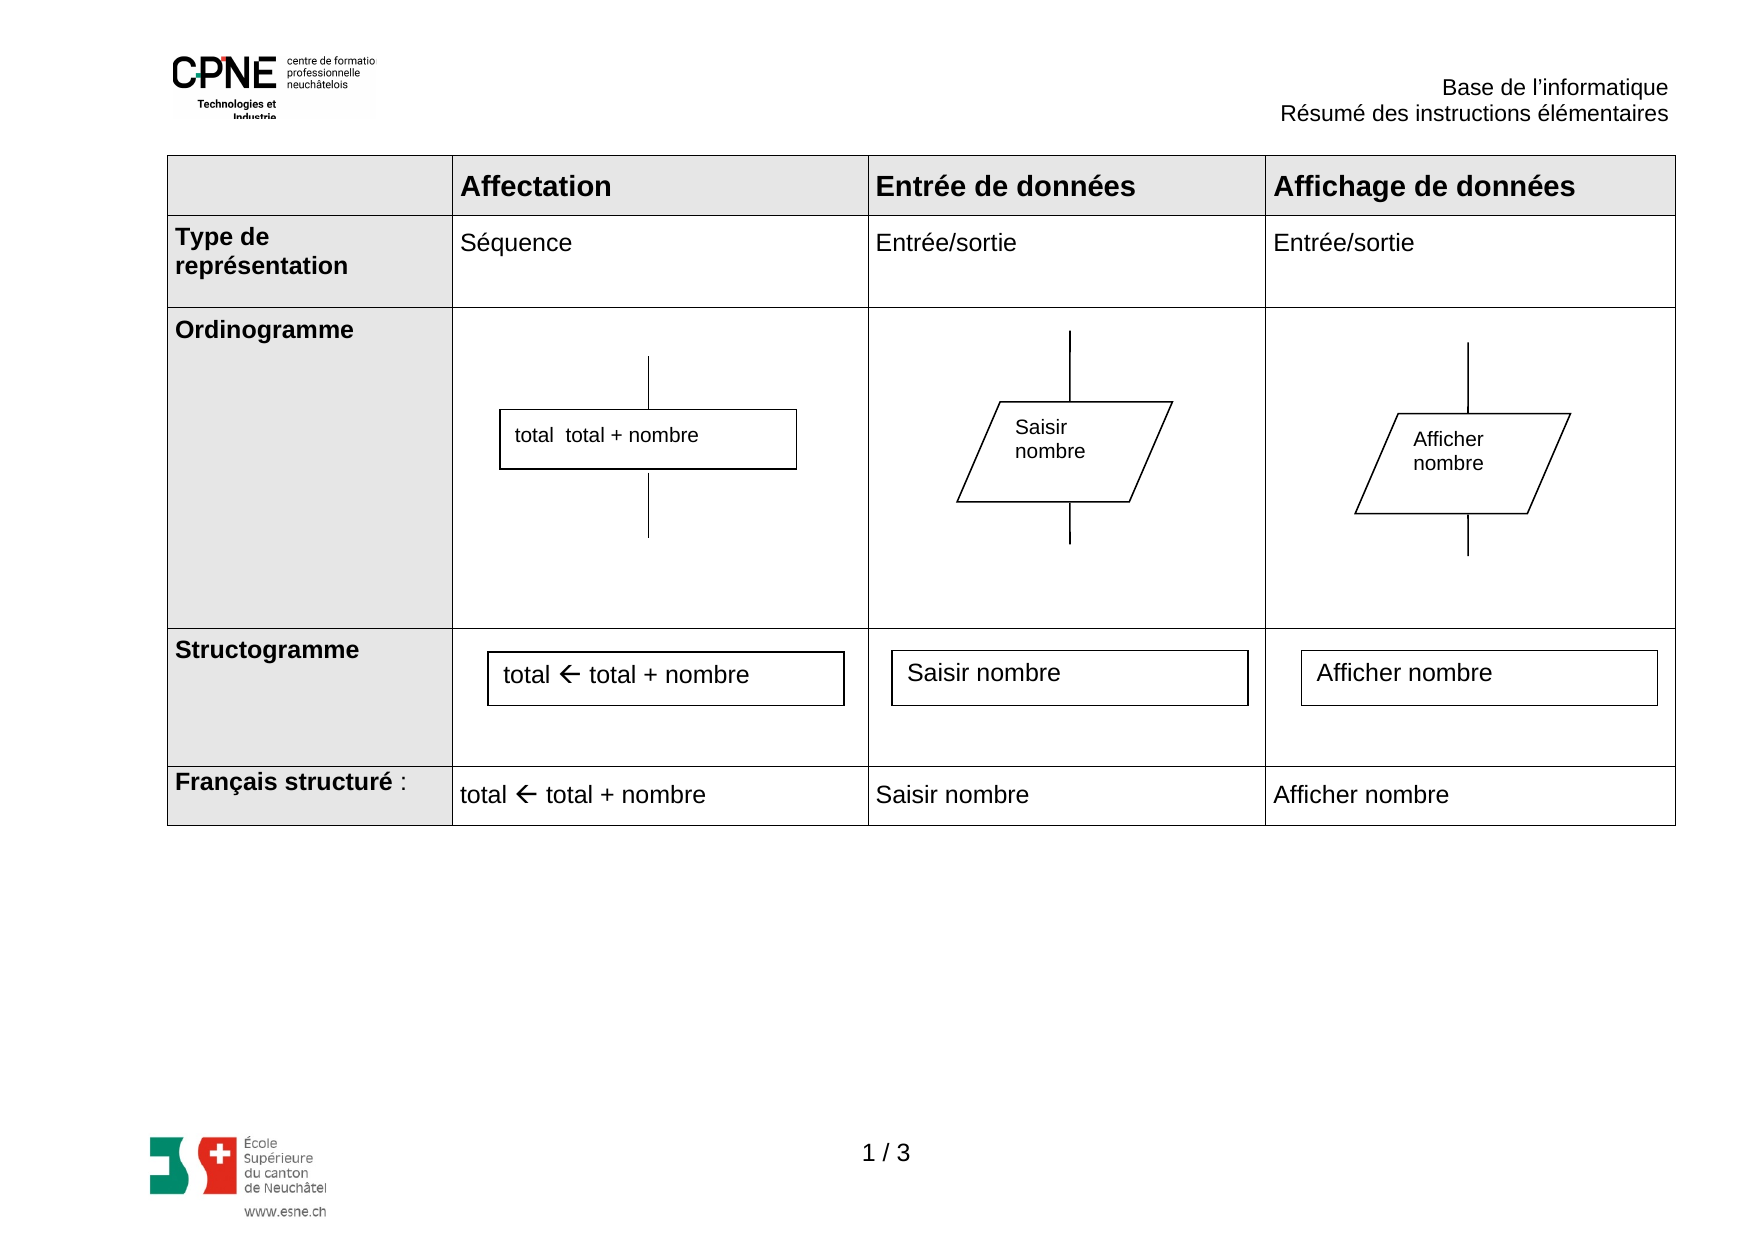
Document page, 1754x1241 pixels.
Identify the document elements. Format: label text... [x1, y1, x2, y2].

table_cell Séquence [453, 216, 868, 307]
table_cell total total + nombre [453, 767, 868, 825]
table_header Entrée de données [869, 156, 1265, 215]
table_cell Entrée/sortie [1266, 216, 1675, 307]
table_cell Type de représentation [168, 216, 452, 307]
table_cell [869, 308, 1265, 628]
picture [172, 56, 377, 119]
table_header Affectation [453, 156, 868, 215]
table_cell Ordinogramme [168, 308, 452, 628]
table_header [168, 156, 452, 215]
picture [148, 1133, 327, 1219]
table_cell Entrée/sortie [869, 216, 1265, 307]
table_cell [453, 308, 868, 628]
table_cell [869, 629, 1265, 766]
table_cell Structogramme [168, 629, 452, 766]
table_cell Saisir nombre [869, 767, 1265, 825]
table_cell Français structuré : [168, 767, 452, 825]
table_cell [453, 629, 868, 766]
table_cell [1266, 308, 1675, 628]
table_header Affichage de données [1266, 156, 1675, 215]
table_cell Afficher nombre [1266, 767, 1675, 825]
table_cell [1266, 629, 1675, 766]
